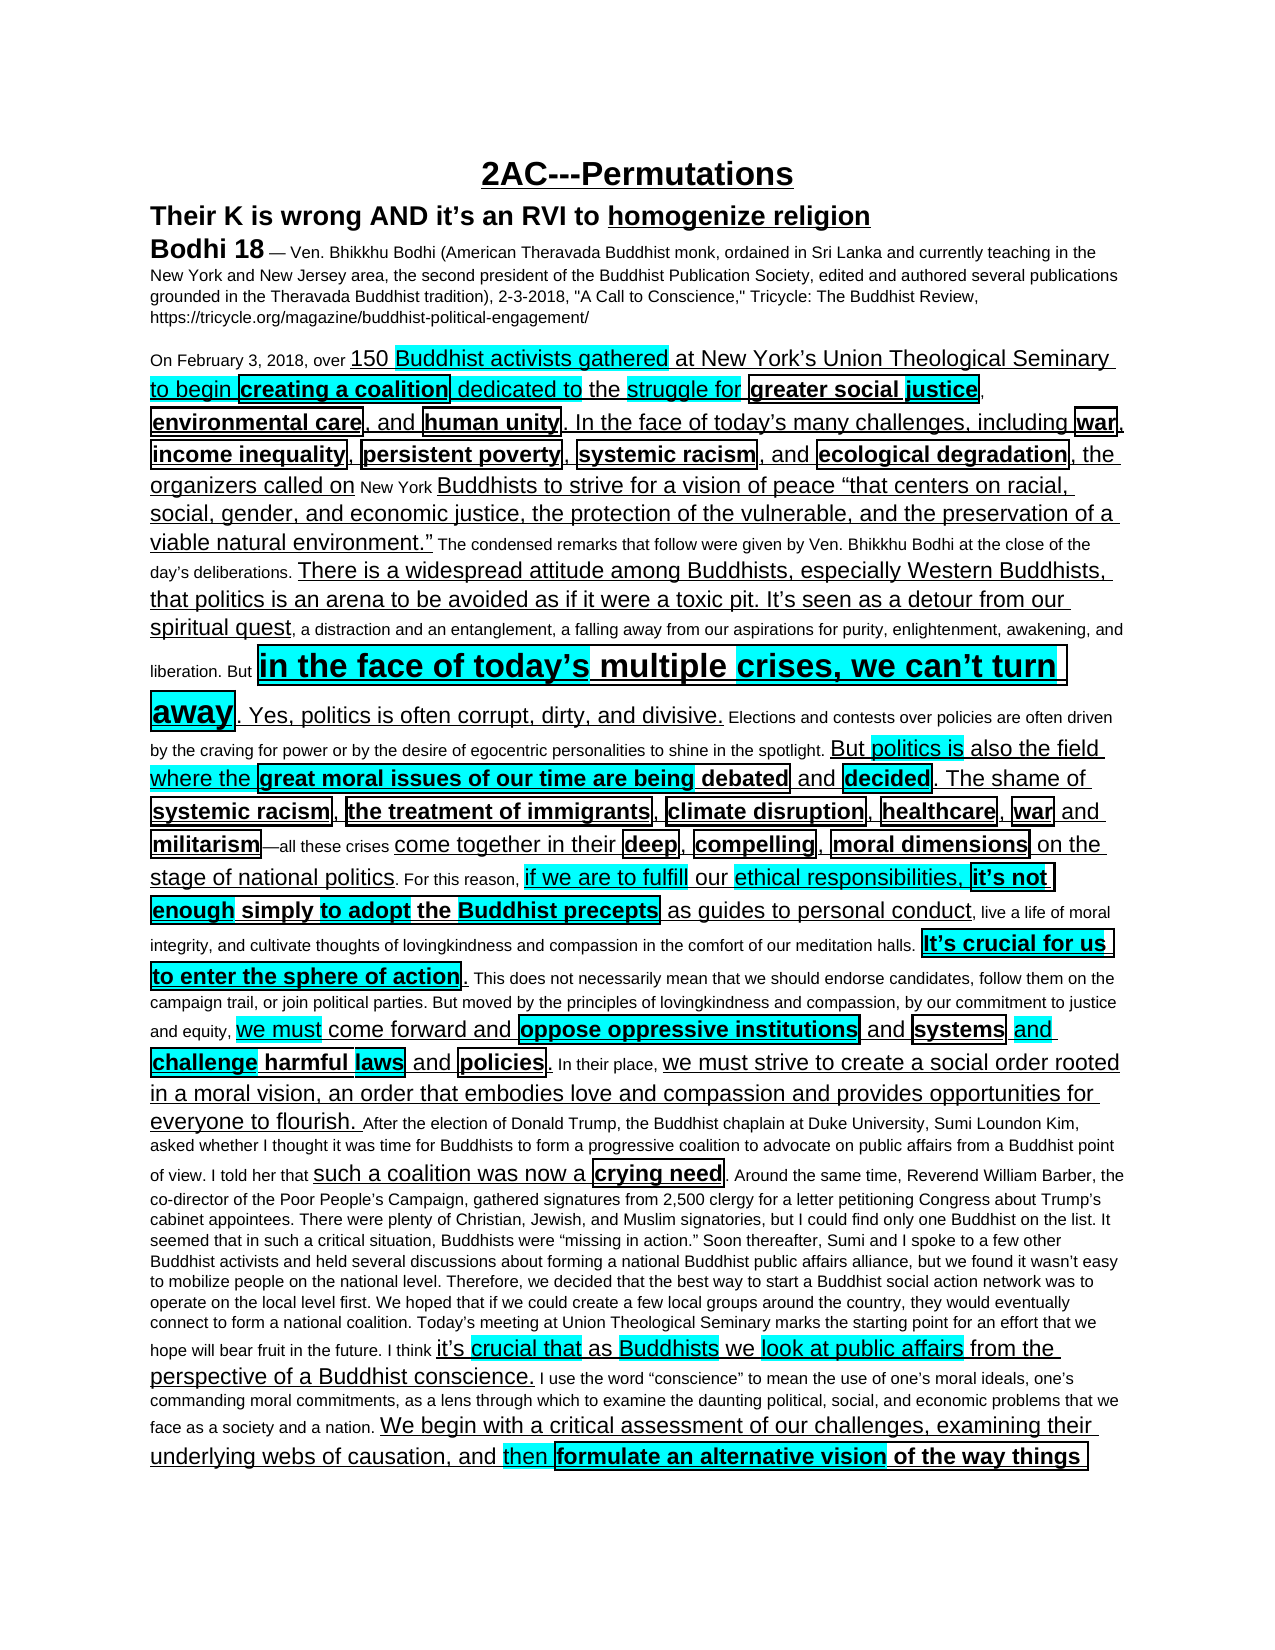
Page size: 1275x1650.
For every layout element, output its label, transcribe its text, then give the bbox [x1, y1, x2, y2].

subtitle Their K is wrong AND it’s an RVI to homogenize religion [150, 200, 1125, 231]
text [150, 345, 1125, 1471]
subtitle 2AC---Permutations [150, 154, 1125, 193]
text Bodhi 18 — Ven. Bhikkhu Bodhi (American Theravada Buddhist monk, ordained in Sri Lanka and currently teaching in the New York and New Jersey area, the second president of the Buddhist Publication Society, edited and authored several publications grounded in the Theravada Buddhist tradition), 2-3-2018, "A Call to Conscience," Tricycle: The Buddhist Review, https://tricycle.org/magazine/buddhist-political-engagement/ [150, 233, 1125, 327]
